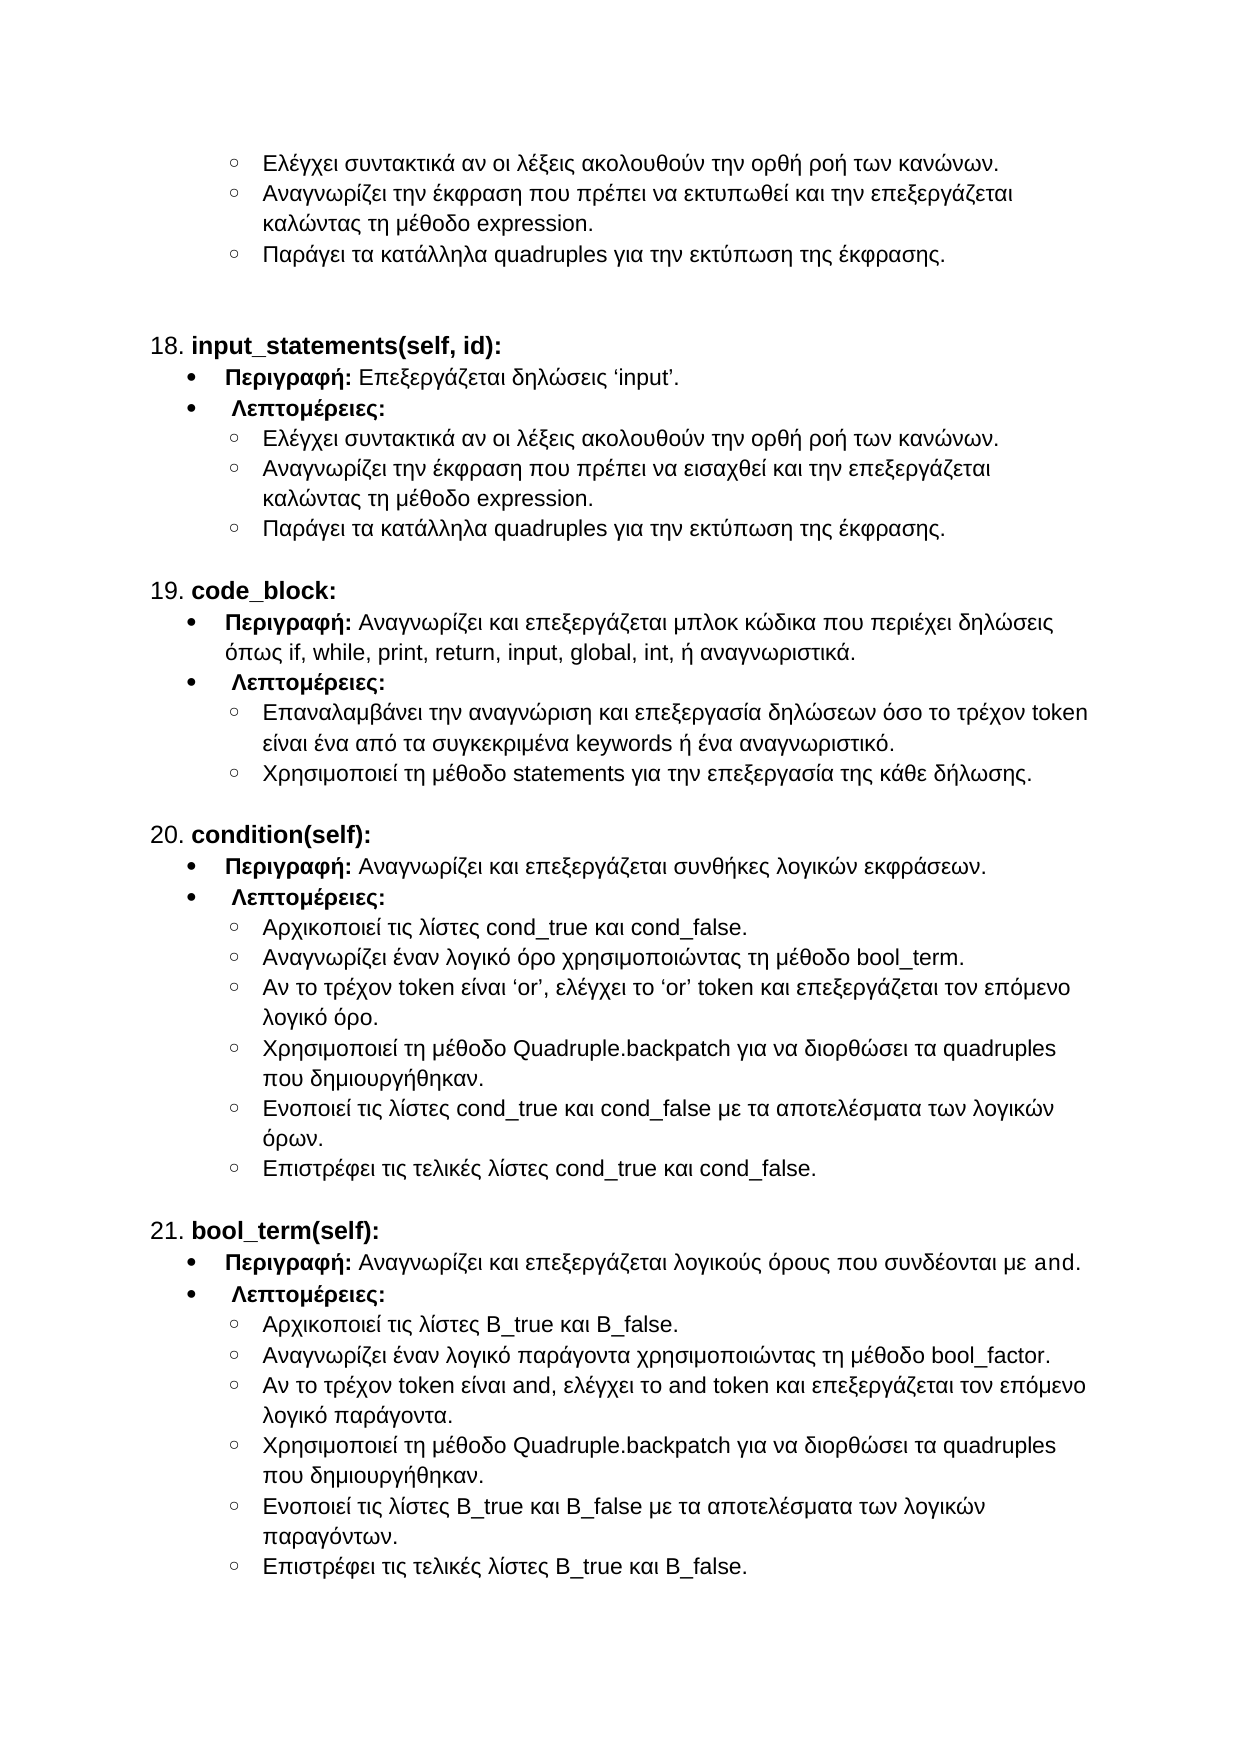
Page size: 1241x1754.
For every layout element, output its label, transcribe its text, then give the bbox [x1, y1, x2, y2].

list Λεπτομέρειες: [187, 1281, 1090, 1308]
list Χρησιμοποιεί τη μέθοδο Quadruple.backpatch για να διορθώσει τα quadruples που δημιουργήθηκαν. [225, 1034, 1090, 1091]
text 20. condition(self): [150, 820, 1090, 849]
list Περιγραφή: Επεξεργάζεται δηλώσεις ‘input’. [187, 364, 1090, 391]
text 19. code_block: [150, 576, 1090, 604]
text 21. bool_term(self): [150, 1216, 1090, 1244]
text 18. input_statements(self, id): [150, 331, 1090, 360]
list Αναγνωρίζει την έκφραση που πρέπει να εισαχθεί και την επεξεργάζεται καλώντας τη μέθοδο expression. [225, 455, 1090, 511]
list Χρησιμοποιεί τη μέθοδο statements για την επεξεργασία της κάθε δήλωσης. [225, 760, 1090, 786]
list Αρχικοποιεί τις λίστες cond_true και cond_false. [225, 914, 1090, 940]
list Ενοποιεί τις λίστες B_true και B_false με τα αποτελέσματα των λογικών παραγόντων. [225, 1493, 1090, 1549]
list Περιγραφή: Αναγνωρίζει και επεξεργάζεται μπλοκ κώδικα που περιέχει δηλώσεις όπως if, while, print, return, input, global, int, ή αναγνωριστικά. [187, 609, 1090, 665]
list Αναγνωρίζει έναν λογικό όρο χρησιμοποιώντας τη μέθοδο bool_term. [225, 944, 1090, 970]
list Λεπτομέρειες: [187, 394, 1090, 421]
list Χρησιμοποιεί τη μέθοδο Quadruple.backpatch για να διορθώσει τα quadruples που δημιουργήθηκαν. [225, 1432, 1090, 1489]
list Λεπτομέρειες: [187, 669, 1090, 696]
list Αν το τρέχον token είναι ‘or’, ελέγχει το ‘or’ token και επεξεργάζεται τον επόμενο λογικό όρο. [225, 974, 1090, 1031]
list Επιστρέφει τις τελικές λίστες cond_true και cond_false. [225, 1155, 1090, 1182]
list Αναγνωρίζει έναν λογικό παράγοντα χρησιμοποιώντας τη μέθοδο bool_factor. [225, 1342, 1090, 1368]
list Παράγει τα κατάλληλα quadruples για την εκτύπωση της έκφρασης. [225, 241, 1090, 297]
list Αν το τρέχον token είναι and, ελέγχει το and token και επεξεργάζεται τον επόμενο λογικό παράγοντα. [225, 1372, 1090, 1428]
list Επιστρέφει τις τελικές λίστες B_true και B_false. [225, 1553, 1090, 1579]
list Περιγραφή: Αναγνωρίζει και επεξεργάζεται λογικούς όρους που συνδέονται με and. [187, 1249, 1090, 1277]
list Αναγνωρίζει την έκφραση που πρέπει να εκτυπωθεί και την επεξεργάζεται καλώντας τη μέθοδο expression. [225, 180, 1090, 237]
list Ελέγχει συντακτικά αν οι λέξεις ακολουθούν την ορθή ροή των κανώνων. [225, 150, 1090, 176]
list Λεπτομέρειες: [187, 883, 1090, 910]
list Παράγει τα κατάλληλα quadruples για την εκτύπωση της έκφρασης. [225, 515, 1090, 542]
list Αρχικοποιεί τις λίστες B_true και B_false. [225, 1311, 1090, 1338]
list Περιγραφή: Αναγνωρίζει και επεξεργάζεται συνθήκες λογικών εκφράσεων. [187, 853, 1090, 879]
list Ενοποιεί τις λίστες cond_true και cond_false με τα αποτελέσματα των λογικών όρων. [225, 1095, 1090, 1151]
list Επαναλαμβάνει την αναγνώριση και επεξεργασία δηλώσεων όσο το τρέχον token είναι ένα από τα συγκεκριμένα keywords ή ένα αναγνωριστικό. [225, 699, 1090, 756]
list Ελέγχει συντακτικά αν οι λέξεις ακολουθούν την ορθή ροή των κανώνων. [225, 425, 1090, 451]
